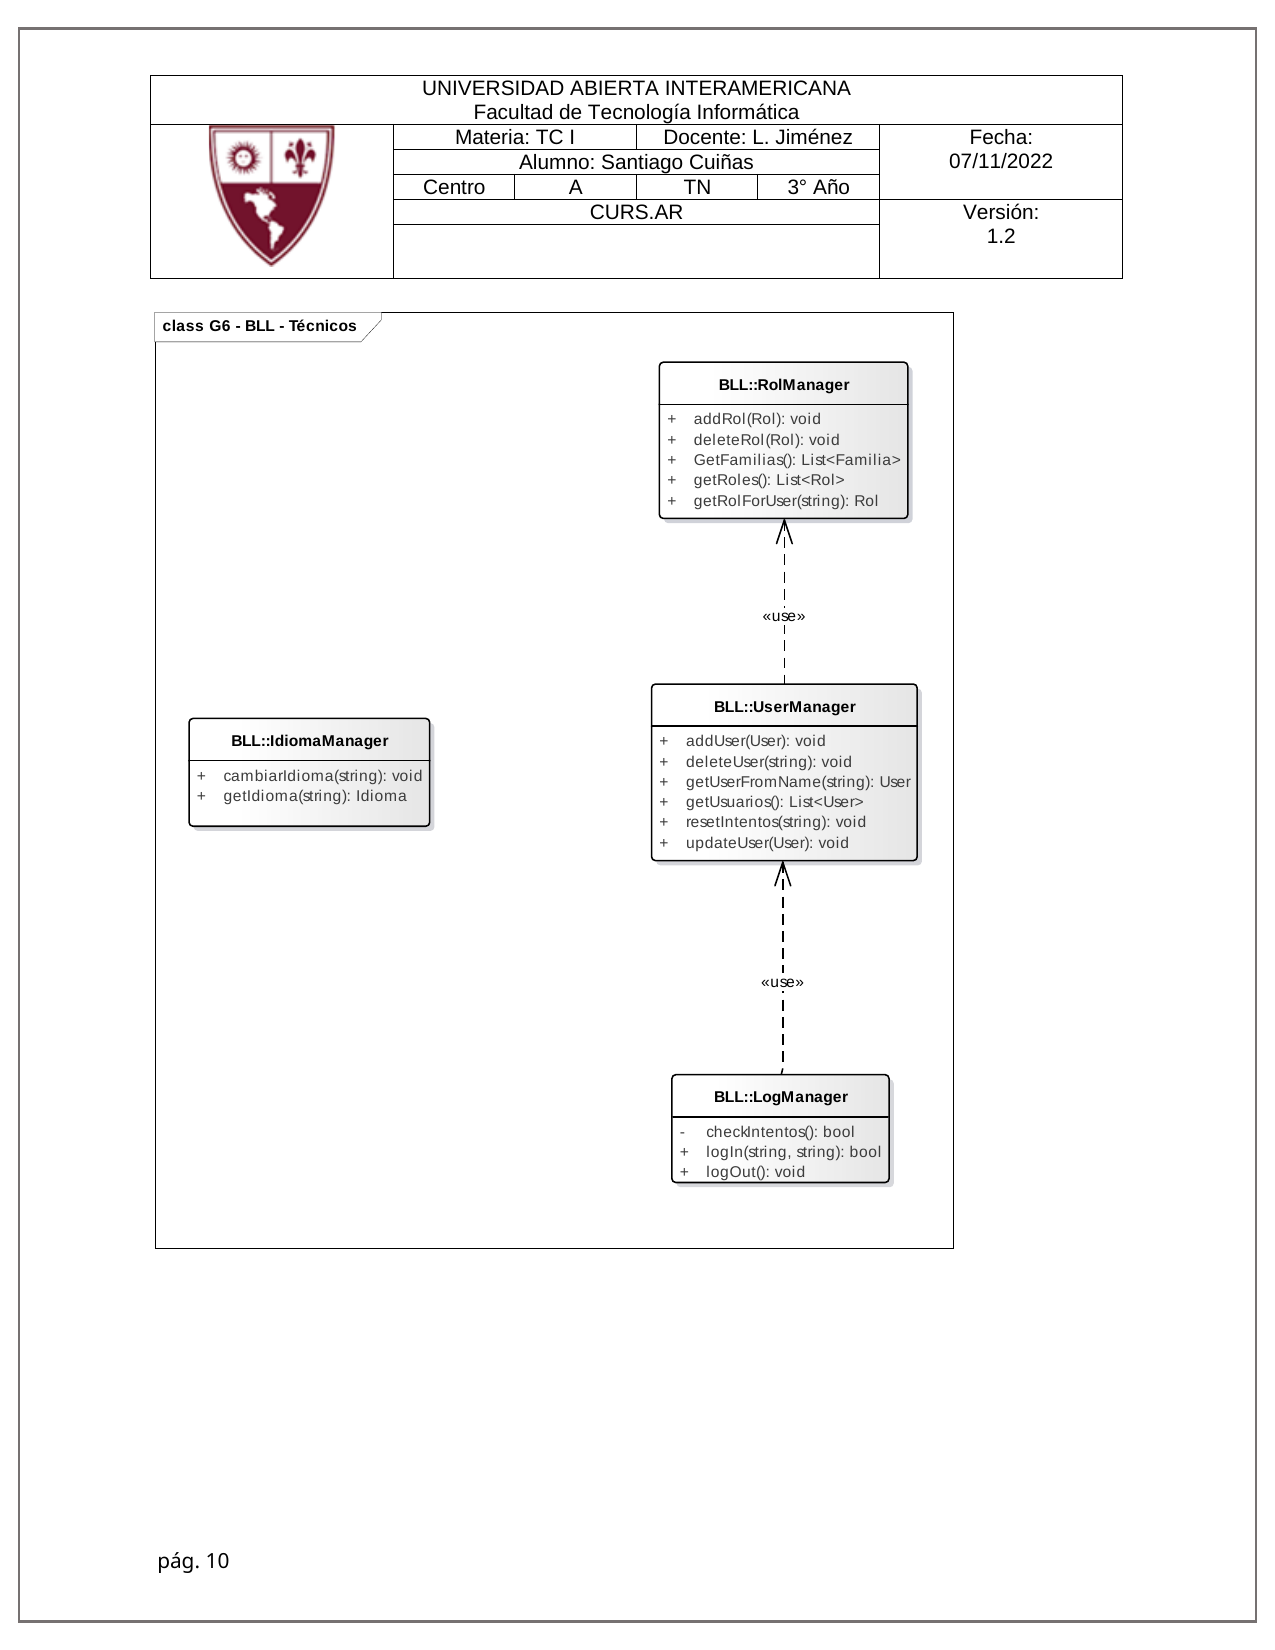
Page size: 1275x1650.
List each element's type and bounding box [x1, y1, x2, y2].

picture [208, 125, 336, 267]
